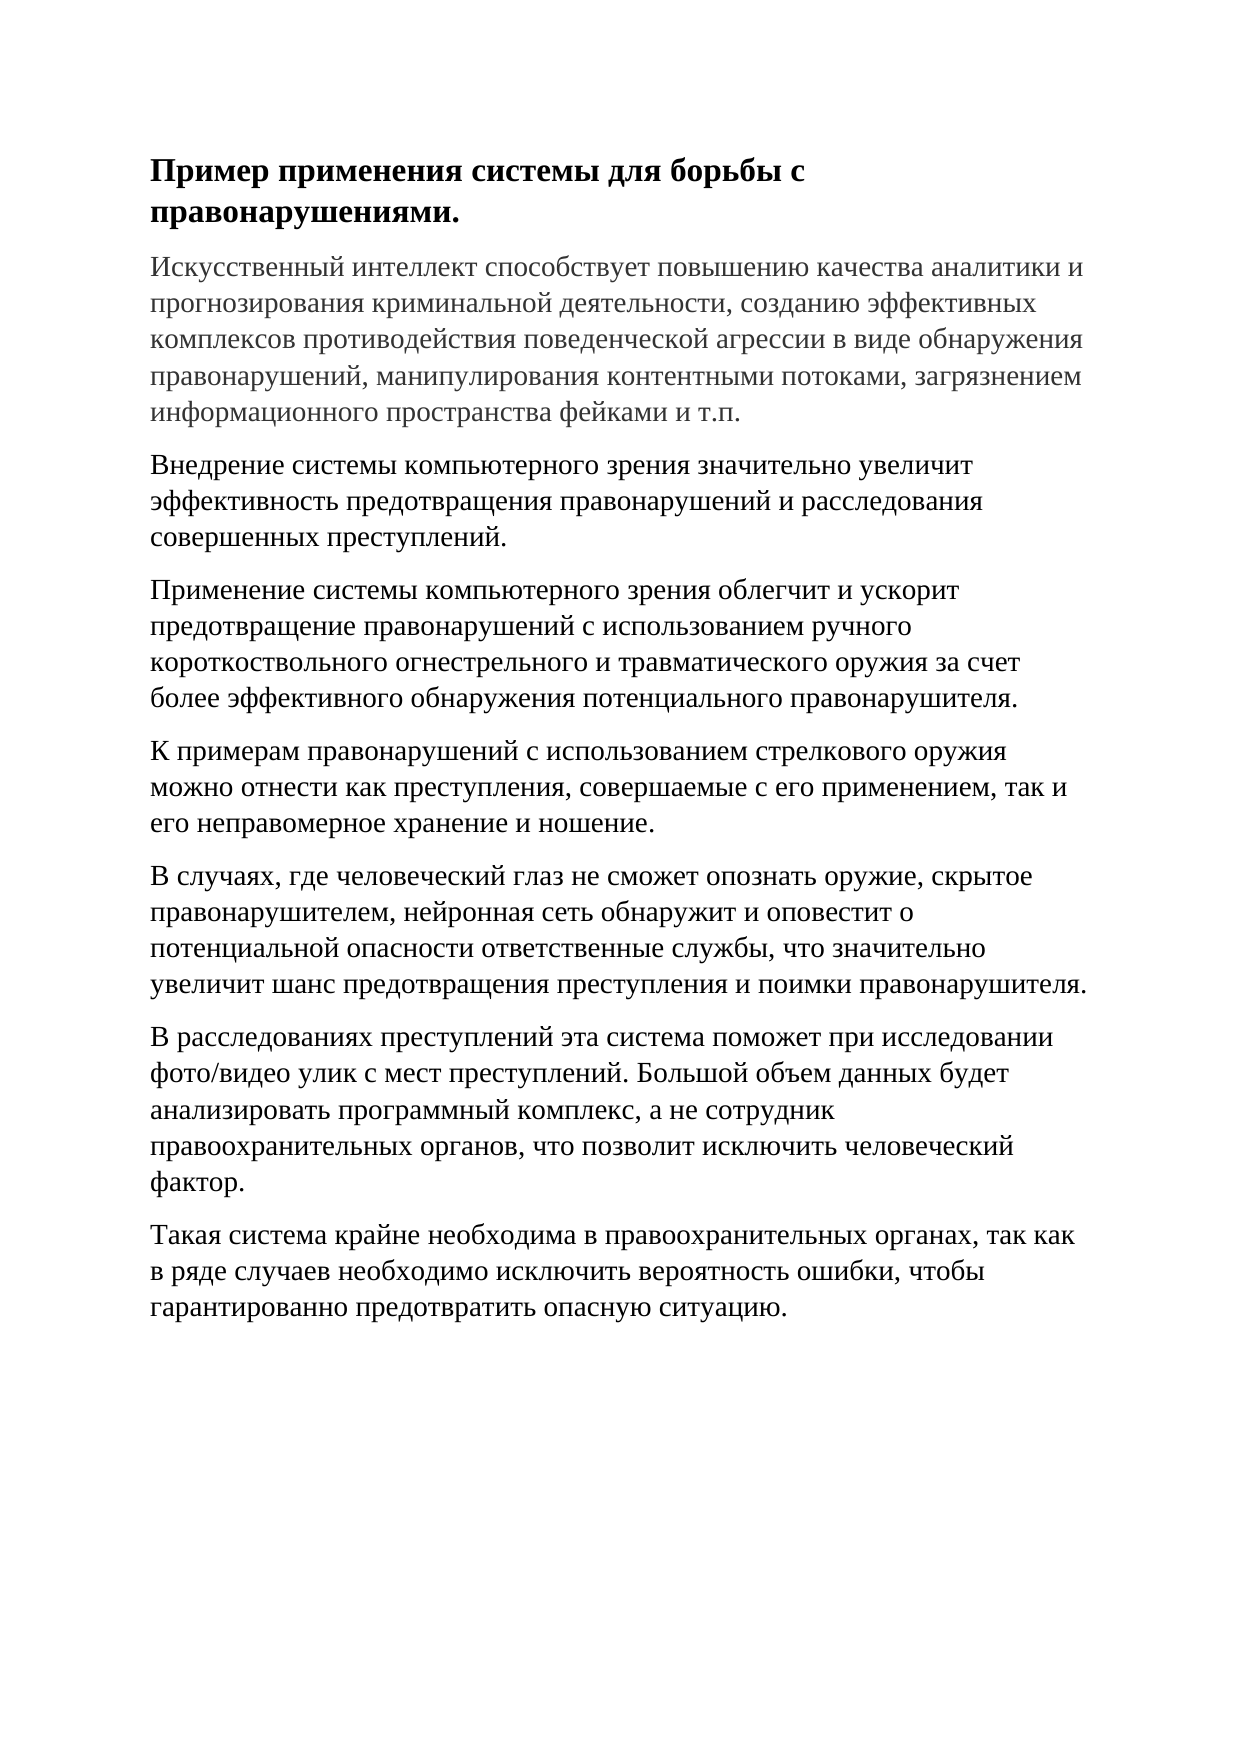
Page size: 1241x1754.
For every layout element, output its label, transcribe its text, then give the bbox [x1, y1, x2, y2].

text Пример применения системы для борьбы с правонарушениями. [150, 150, 1090, 230]
text Искусственный интеллект способствует повышению качества аналитики и прогнозирования криминальной деятельности, созданию эффективных комплексов противодействия поведенческой агрессии в виде обнаружения правонарушений, манипулирования контентными потоками, загрязнением информационного пространства фейками и т.п. [150, 249, 1090, 427]
text В случаях, где человеческий глаз не сможет опознать оружие, скрытое правонарушителем, нейронная сеть обнаружит и оповестит о потенциальной опасности ответственные службы, что значительно увеличит шанс предотвращения преступления и поимки правонарушителя. [150, 858, 1090, 1000]
text В расследованиях преступлений эта система поможет при исследовании фото/видео улик с мест преступлений. Большой объем данных будет анализировать программный комплекс, а не сотрудник правоохранительных органов, что позволит исключить человеческий фактор. [150, 1019, 1090, 1198]
text Внедрение системы компьютерного зрения значительно увеличит эффективность предотвращения правонарушений и расследования совершенных преступлений. [150, 447, 1090, 553]
text К примерам правонарушений с использованием стрелкового оружия можно отнести как преступления, совершаемые с его применением, так и его неправомерное хранение и ношение. [150, 733, 1090, 839]
text Применение системы компьютерного зрения облегчит и ускорит предотвращение правонарушений с использованием ручного короткоствольного огнестрельного и травматического оружия за счет более эффективного обнаружения потенциального правонарушителя. [150, 572, 1090, 714]
text Такая система крайне необходима в правоохранительных органах, так как в ряде случаев необходимо исключить вероятность ошибки, чтобы гарантированно предотвратить опасную ситуацию. [150, 1217, 1090, 1323]
